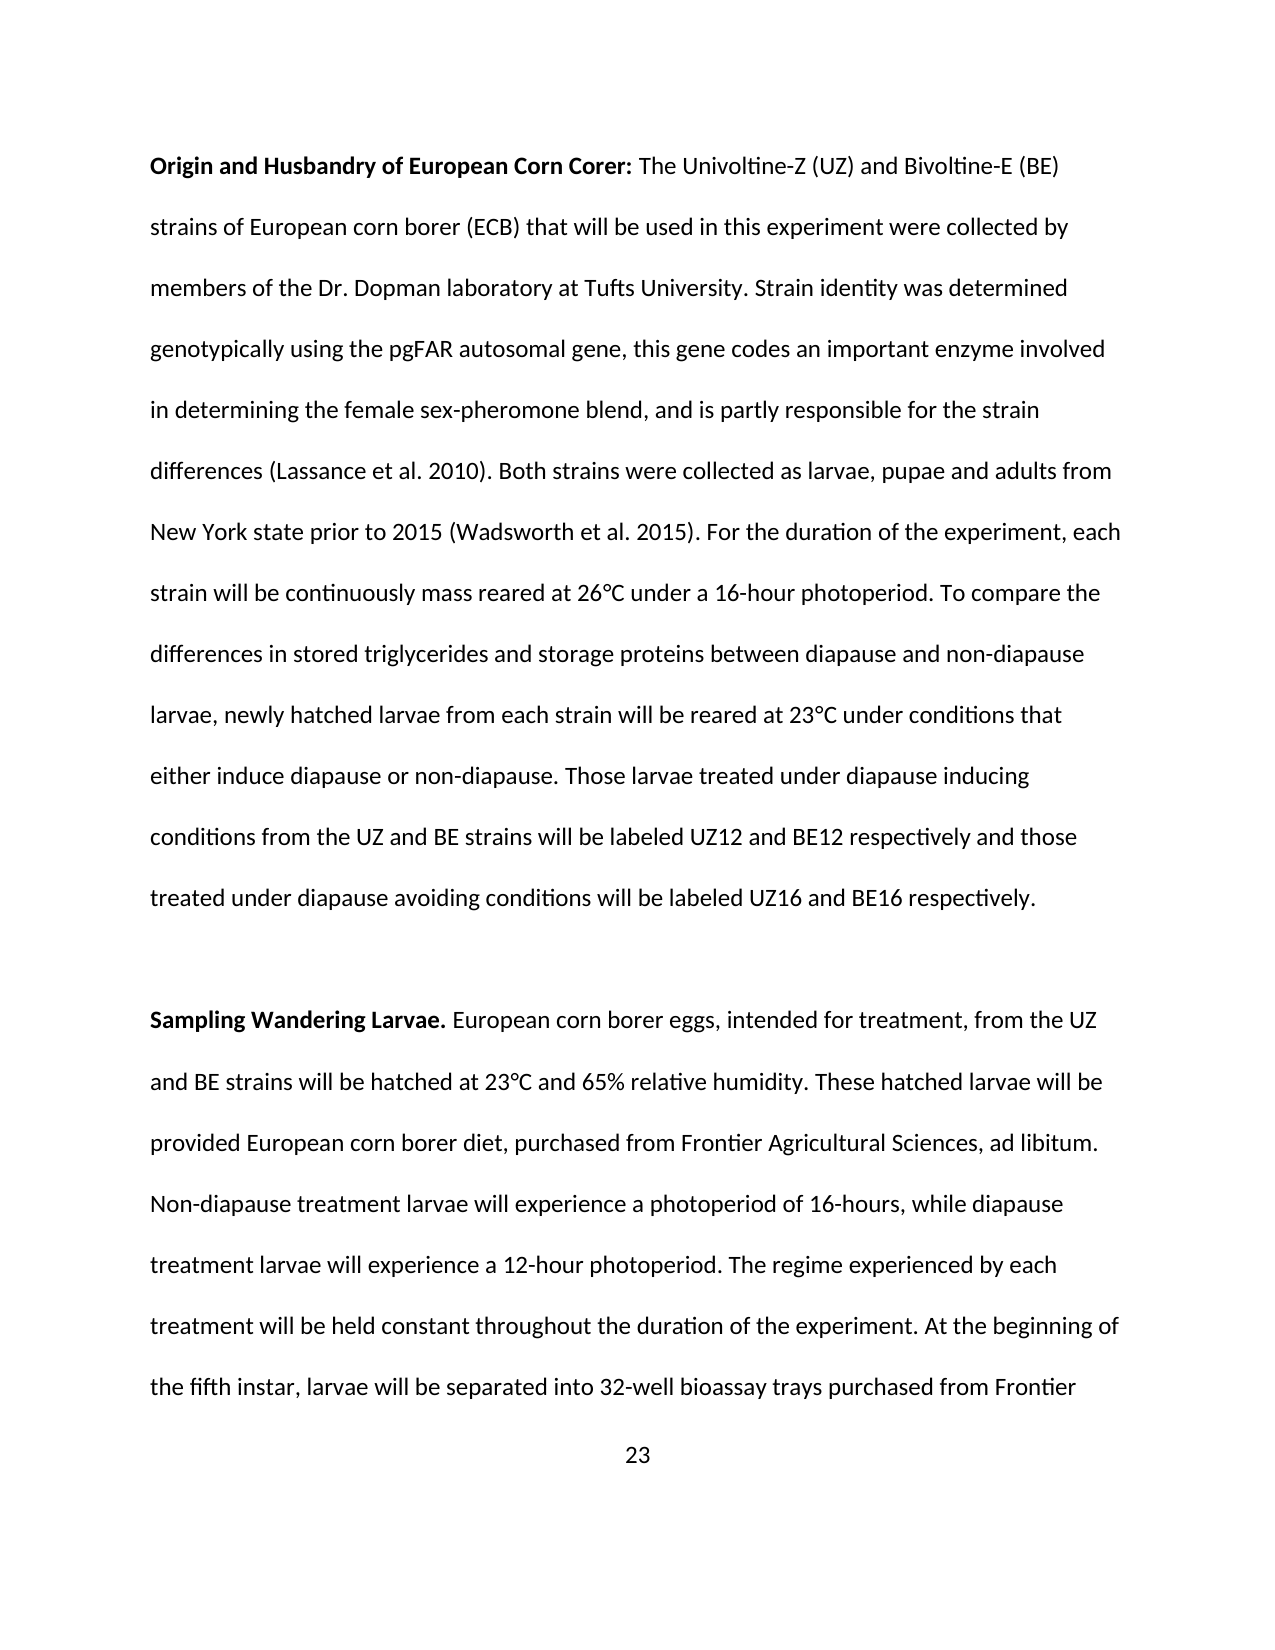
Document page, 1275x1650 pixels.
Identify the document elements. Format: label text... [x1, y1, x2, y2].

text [150, 1004, 1125, 1401]
text Origin and Husbandry of European Corn Corer: The Univoltine-Z (UZ) and Bivoltine-E (BE) strains of European corn borer (ECB) that will be used in this experiment were collected by members of the Dr. Dopman laboratory at Tufts University. Strain identity was determined genotypically using the pgFAR autosomal gene, this gene codes an important enzyme involved in determining the female sex-pheromone blend, and is partly responsible for the strain differences (Lassance et al. 2010). Both strains were collected as larvae, pupae and adults from New York state prior to 2015 (Wadsworth et al. 2015). For the duration of the experiment, each strain will be continuously mass reared at 26°C under a 16-hour photoperiod. To compare the differences in stored triglycerides and storage proteins between diapause and non-diapause larvae, newly hatched larvae from each strain will be reared at 23°C under conditions that either induce diapause or non-diapause. Those larvae treated under diapause inducing conditions from the UZ and BE strains will be labeled UZ12 and BE12 respectively and those treated under diapause avoiding conditions will be labeled UZ16 and BE16 respectively. [150, 150, 1125, 913]
